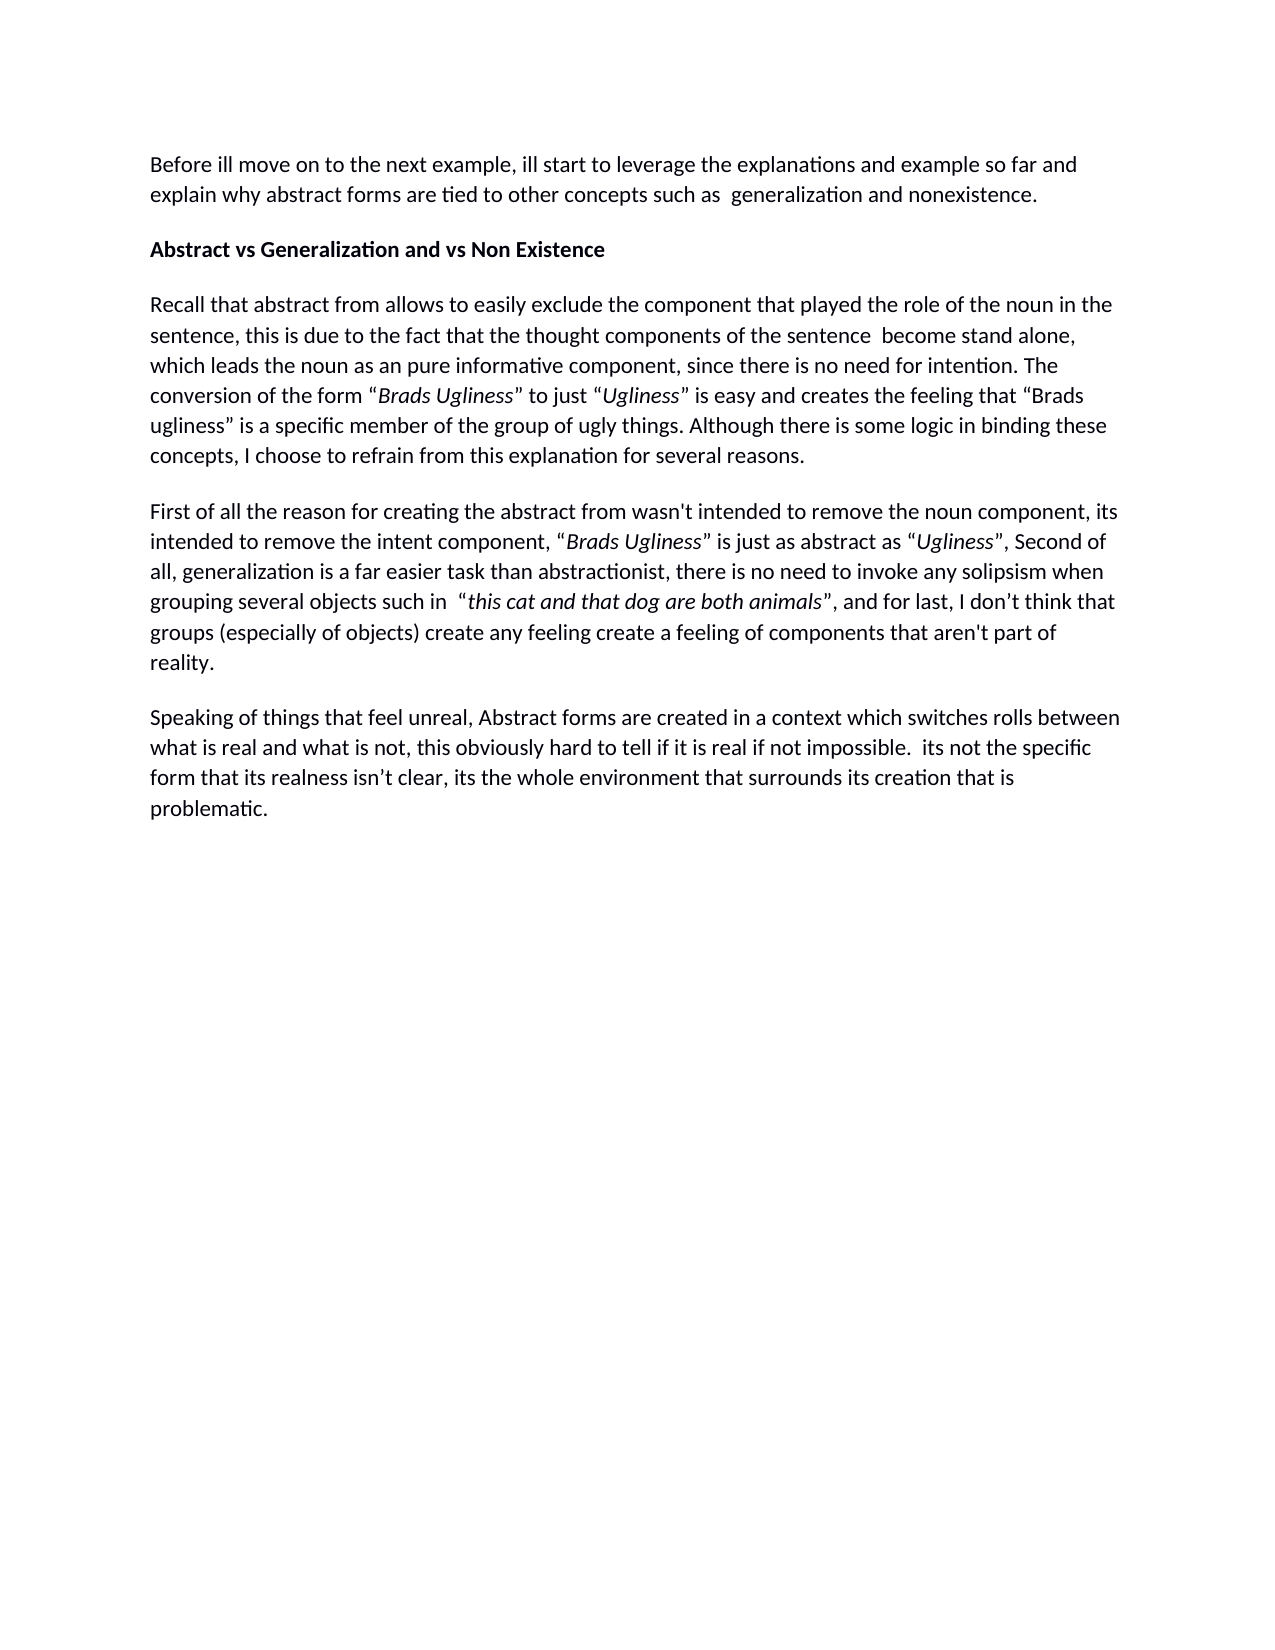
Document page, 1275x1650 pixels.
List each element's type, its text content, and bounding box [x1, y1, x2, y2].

text Speaking of things that feel unreal, Abstract forms are created in a context which switches rolls between what is real and what is not, this obviously hard to tell if it is real if not impossible. its not the specific form that its realness isn’t clear, its the whole environment that surrounds its creation that is problematic. [150, 703, 1125, 822]
text Before ill move on to the next example, ill start to leverage the explanations and example so far and explain why abstract forms are tied to other concepts such as generalization and nonexistence. [150, 150, 1125, 208]
text Recall that abstract from allows to easily exclude the component that played the role of the noun in the sentence, this is due to the fact that the thought components of the sentence become stand alone, which leads the noun as an pure informative component, since there is no need for intention. The conversion of the form “Brads Ugliness” to just “Ugliness” is easy and creates the feeling that “Brads ugliness” is a specific member of the group of ugly things. Although there is some logic in binding these concepts, I choose to refrain from this explanation for several reasons. [150, 291, 1125, 470]
text First of all the reason for creating the abstract from wasn't intended to remove the noun component, its intended to remove the intent component, “Brads Ugliness” is just as abstract as “Ugliness”, Second of all, generalization is a far easier task than abstractionist, there is no need to invoke any solipsism when grouping several objects such in “this cat and that dog are both animals”, and for last, I don’t think that groups (especially of objects) create any feeling create a feeling of components that aren't part of reality. [150, 497, 1125, 676]
text Abstract vs Generalization and vs Non Existence [150, 235, 1125, 263]
